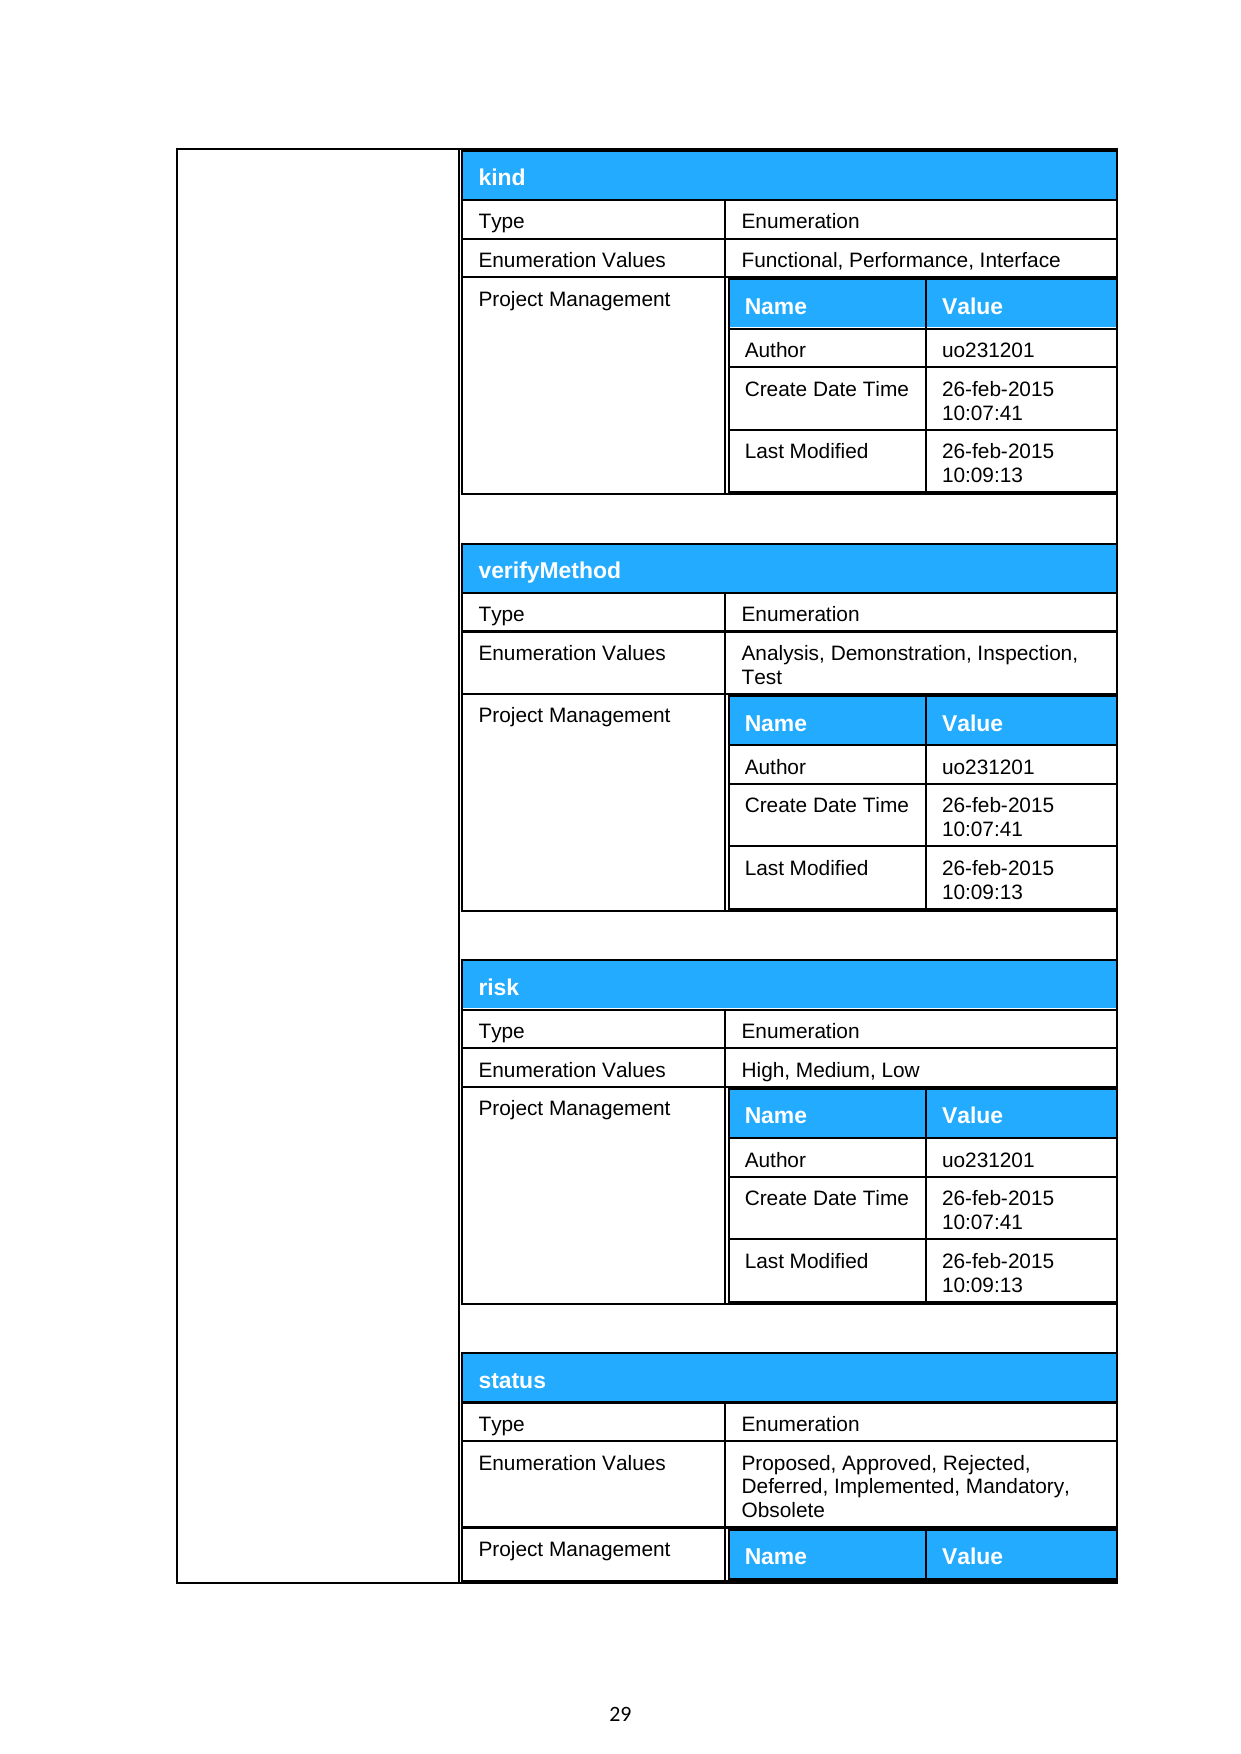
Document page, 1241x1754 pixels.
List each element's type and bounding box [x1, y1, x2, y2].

table_cell [178, 150, 458, 1582]
table_cell [460, 150, 1116, 1582]
